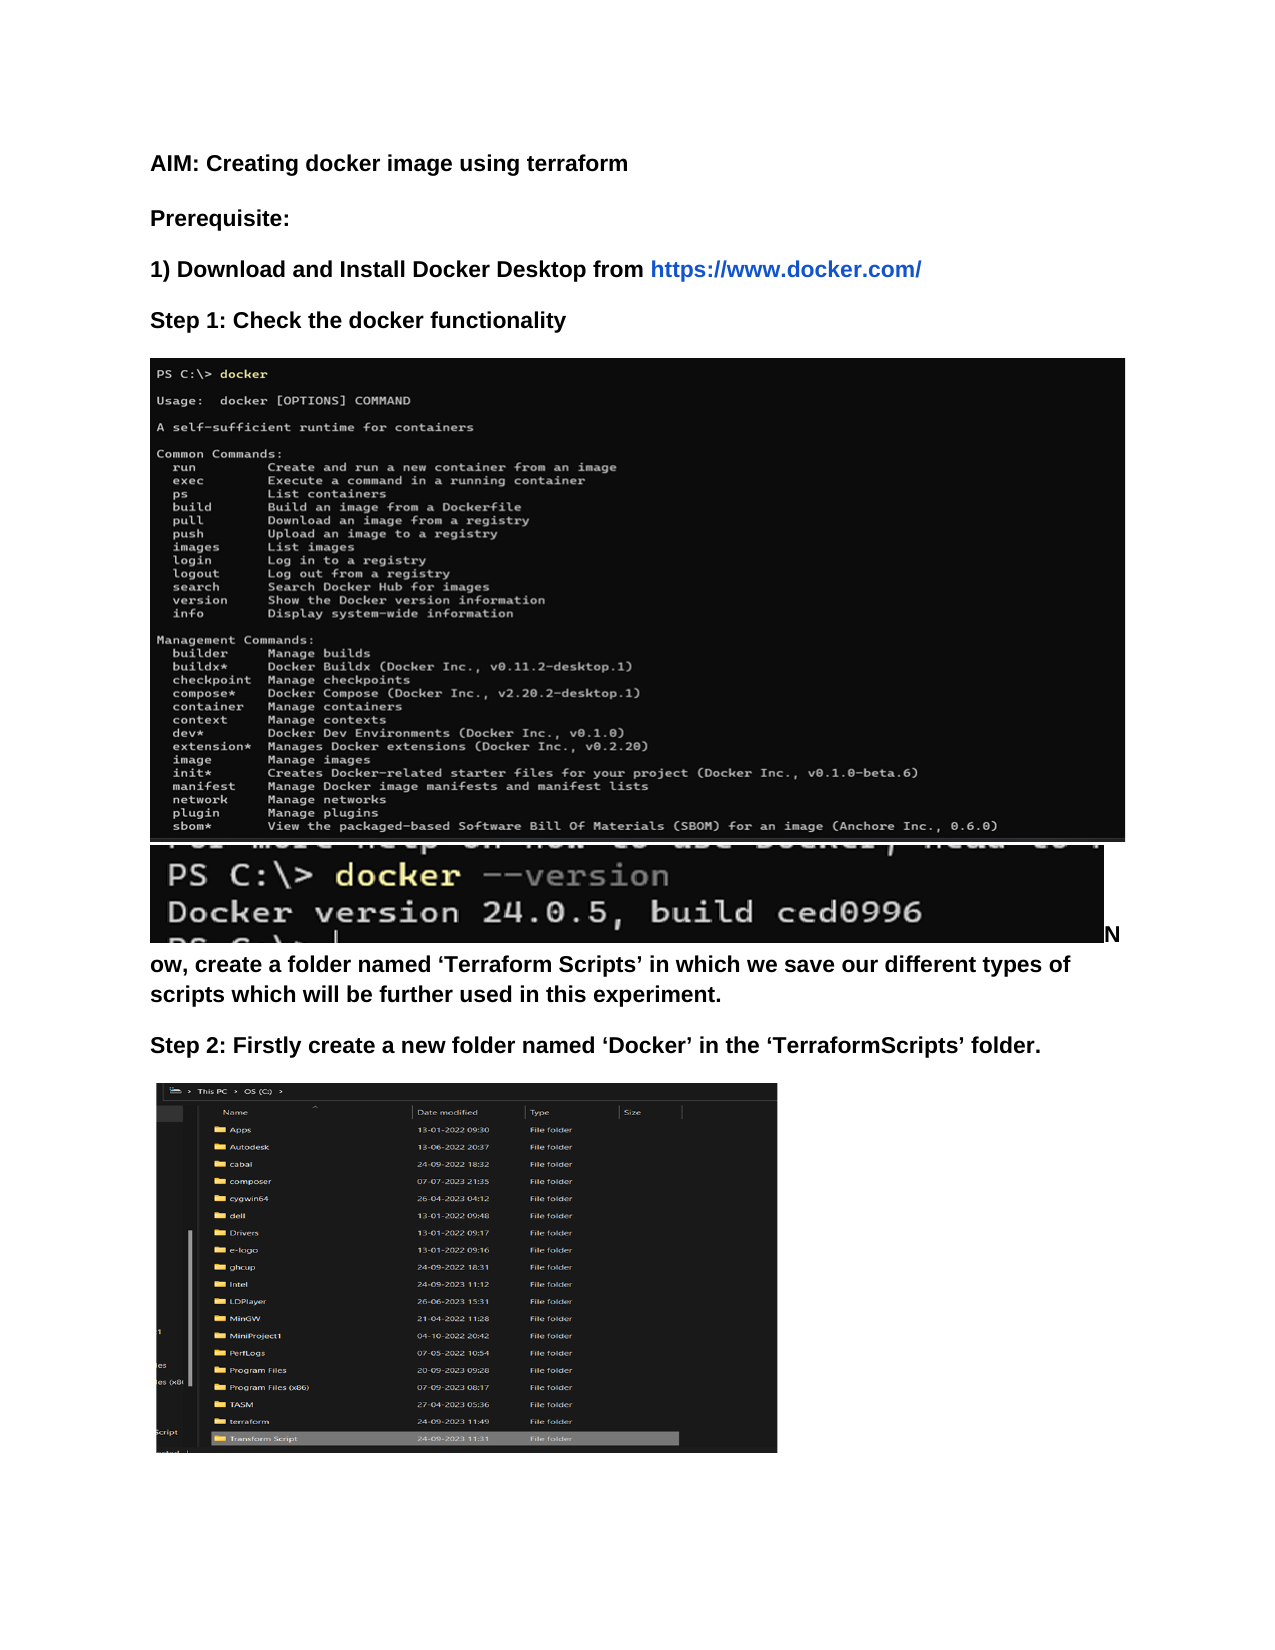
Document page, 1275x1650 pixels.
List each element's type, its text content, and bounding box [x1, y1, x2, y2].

text AIM: Creating docker image using terraform [150, 150, 1125, 176]
text 1) Download and Install Docker Desktop from https://www.docker.com/ [150, 256, 1019, 283]
text Step 2: Firstly create a new folder named ‘Docker’ in the ‘TerraformScripts’ folder. [150, 1032, 1125, 1059]
picture [156, 1083, 778, 1453]
picture [150, 358, 1125, 842]
picture [150, 845, 1104, 943]
text Prerequisite: [150, 205, 1125, 232]
text Step 1: Check the docker functionality [150, 307, 1125, 334]
